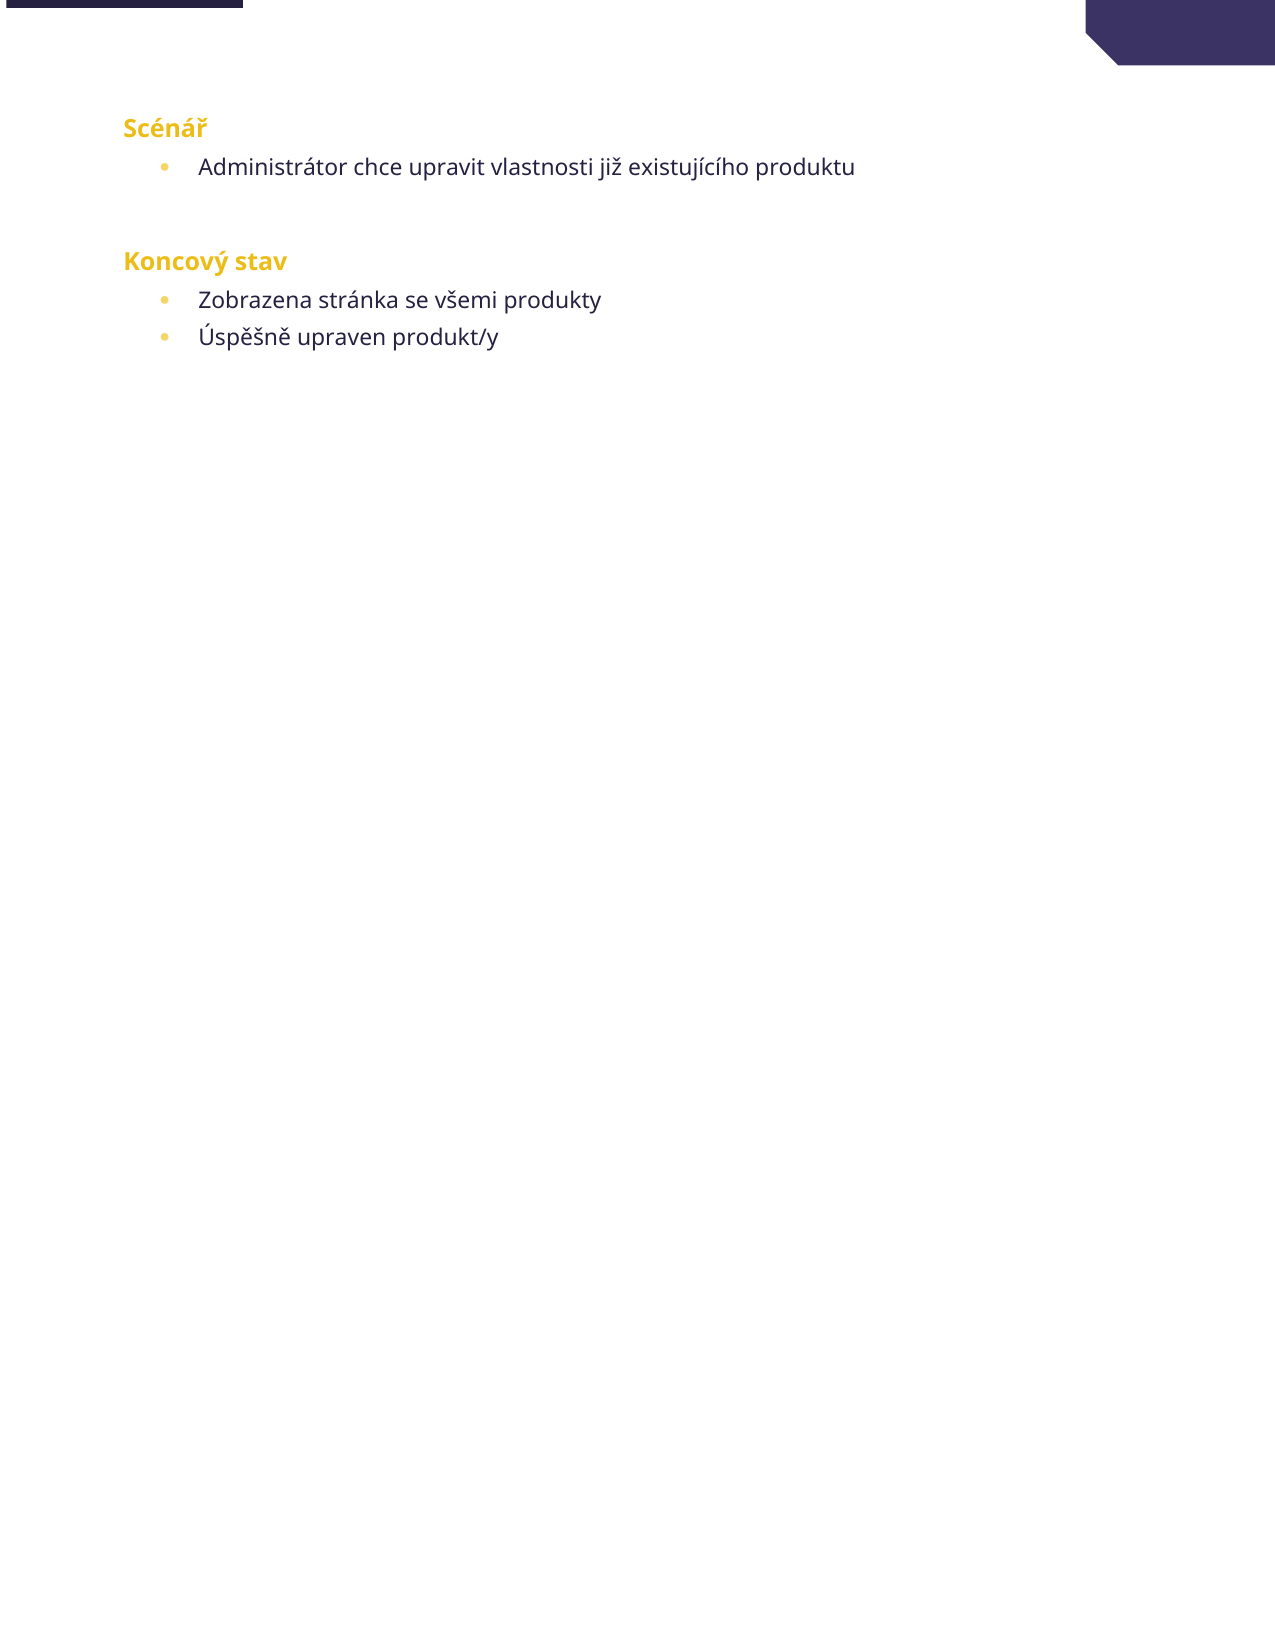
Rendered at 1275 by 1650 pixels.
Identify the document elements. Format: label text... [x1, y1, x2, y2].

subtitle Koncový stav [123, 243, 1152, 277]
list Administrátor chce upravit vlastnosti již existujícího produktu [161, 151, 1155, 182]
subtitle Scénář [123, 110, 1152, 144]
list Zobrazena stránka se všemi produkty [161, 284, 1155, 315]
list Úspěšně upraven produkt/y [161, 321, 1155, 352]
